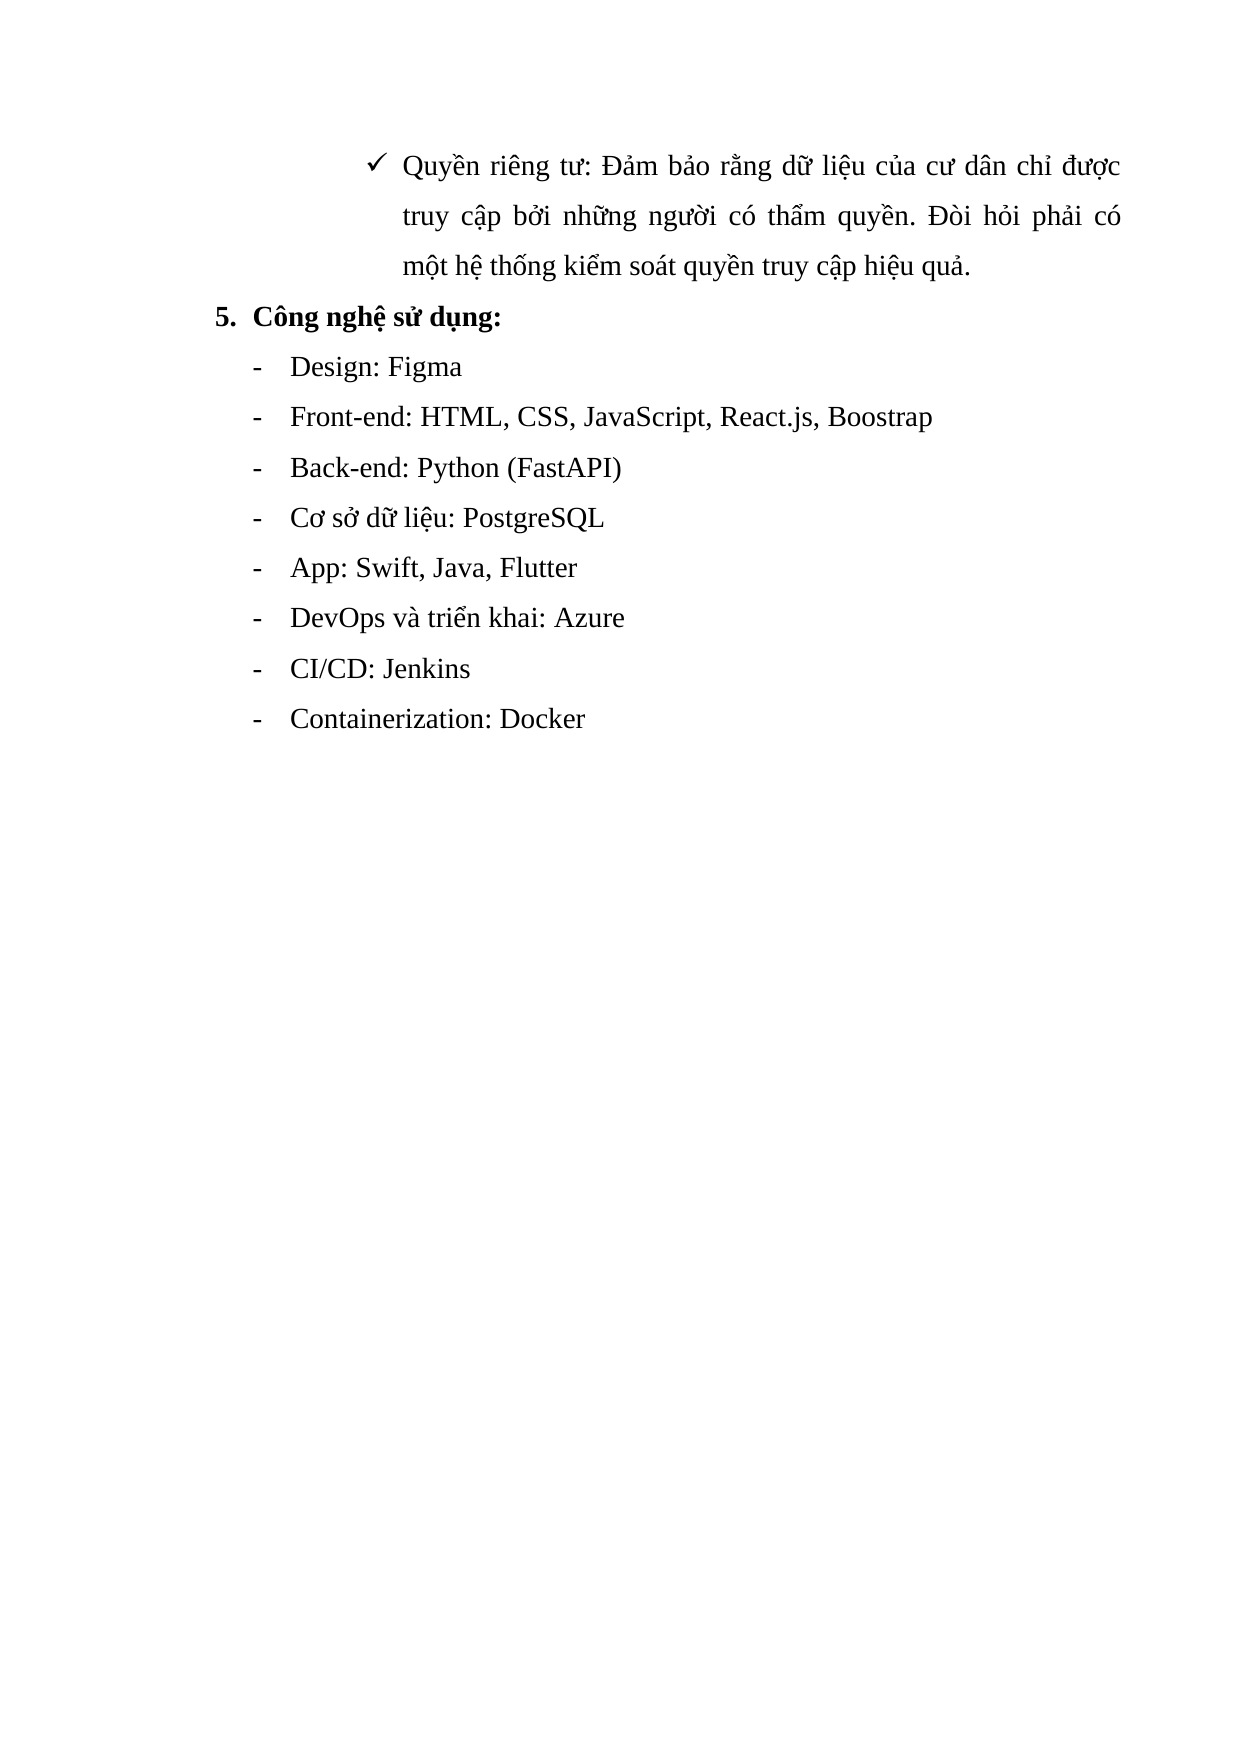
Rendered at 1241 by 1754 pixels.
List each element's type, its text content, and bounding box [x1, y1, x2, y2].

list Cơ sở dữ liệu: PostgreSQL [252, 500, 1122, 533]
list Công nghệ sử dụng: [215, 299, 1122, 332]
list CI/CD: Jenkins [252, 651, 1122, 684]
list DevOps và triển khai: Azure [252, 601, 1122, 634]
list Back-end: Python (FastAPI) [252, 450, 1122, 483]
list Design: Figma [252, 349, 1122, 383]
list Containerization: Docker [252, 701, 1122, 735]
list Quyền riêng tư: Đảm bảo rằng dữ liệu của cư dân chỉ được truy cập bởi những người có thẩm quyền. Đòi hỏi phải có một hệ thống kiểm soát quyền truy cập hiệu quả. [365, 148, 1122, 282]
list App: Swift, Java, Flutter [252, 550, 1122, 584]
list Front-end: HTML, CSS, JavaScript, React.js, Boostrap [252, 399, 1122, 433]
